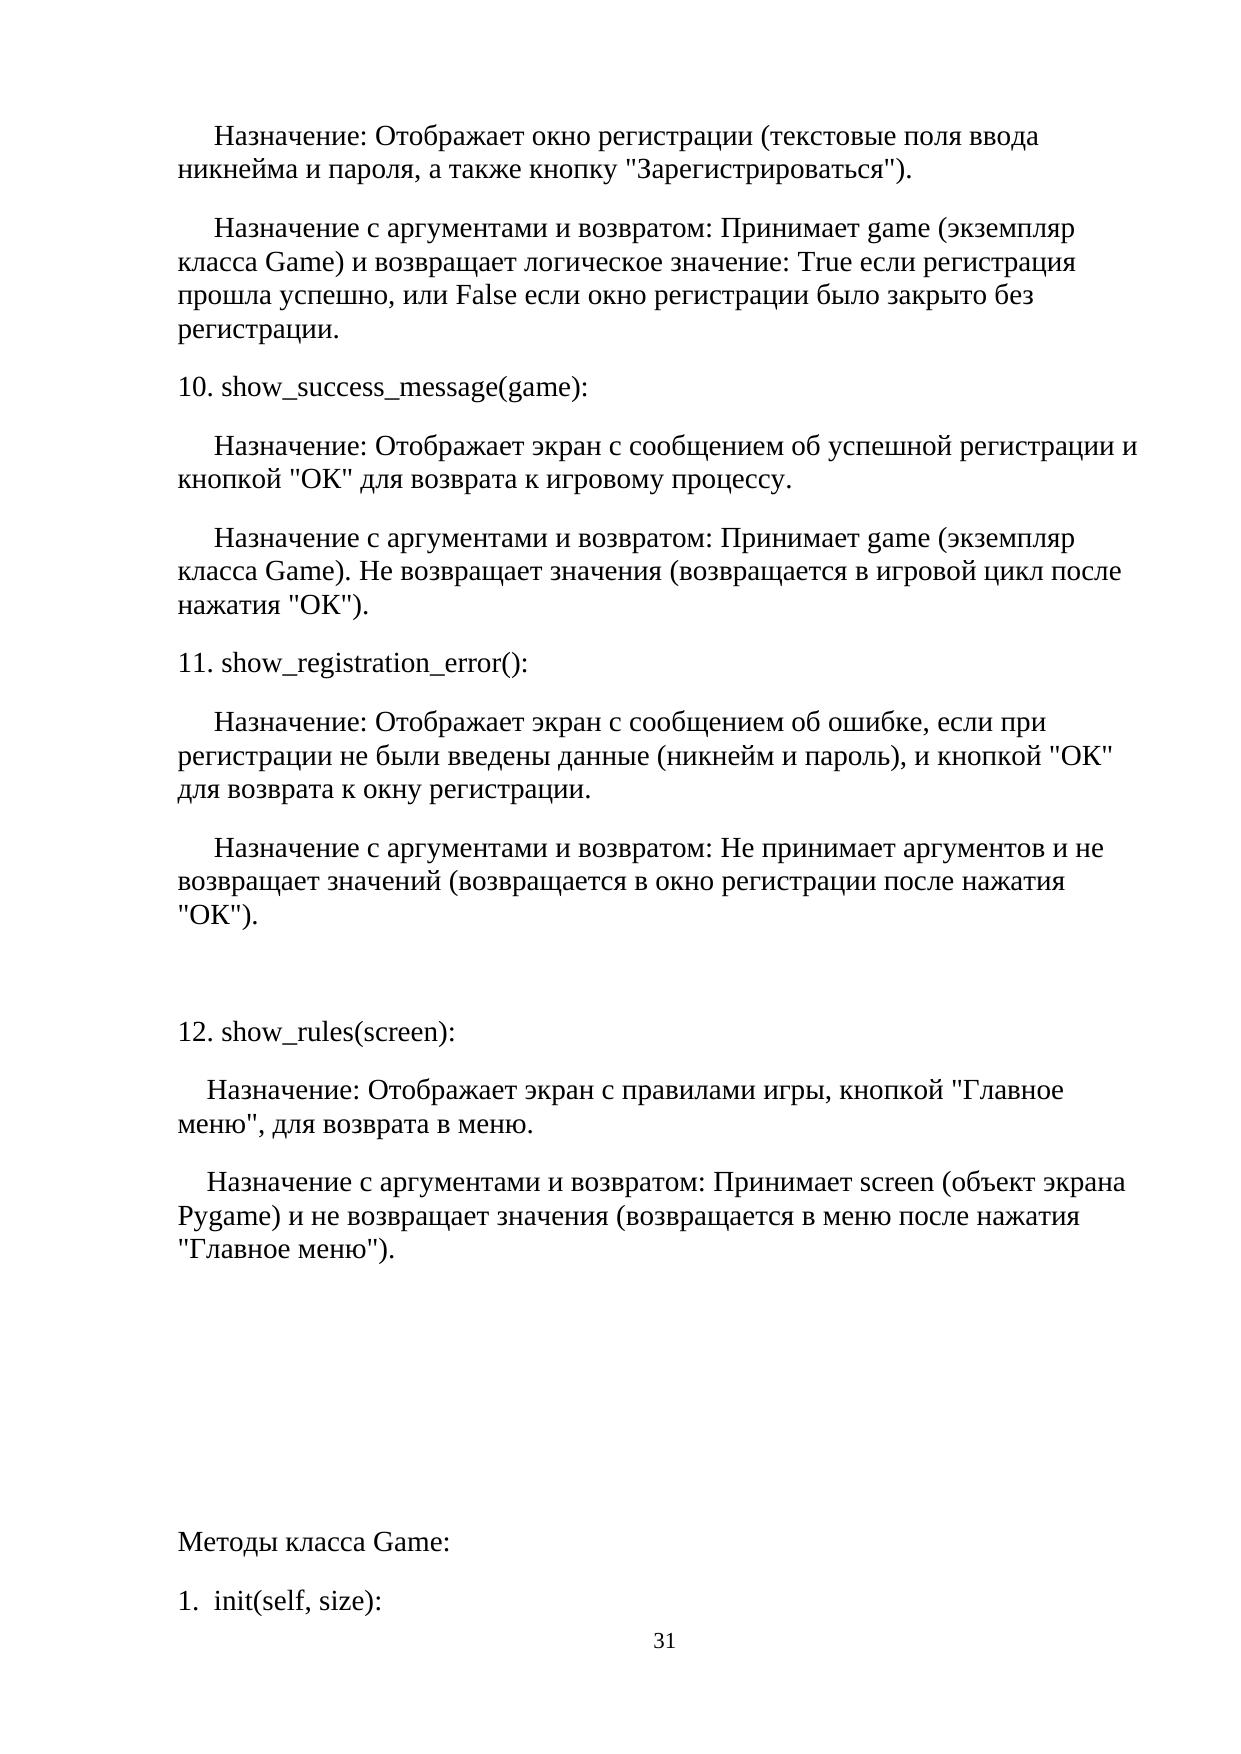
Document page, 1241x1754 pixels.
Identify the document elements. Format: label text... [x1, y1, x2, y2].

text Назначение с аргументами и возвратом: Не принимает аргументов и не возвращает значений (возвращается в окно регистрации после нажатия "ОК"). [177, 830, 1152, 930]
text 11. show_registration_error(): [177, 646, 1152, 679]
text Назначение: Отображает экран с сообщением об успешной регистрации и кнопкой "ОК" для возврата к игровому процессу. [177, 428, 1152, 495]
text Назначение с аргументами и возвратом: Принимает game (экземпляр класса Game). Не возвращает значения (возвращается в игровой цикл после нажатия "ОК"). [177, 520, 1152, 621]
text 10. show_success_message(game): [177, 369, 1152, 403]
text Методы класса Game: [177, 1524, 1152, 1558]
text 12. show_rules(screen): [177, 1014, 1152, 1047]
text Назначение: Отображает экран с сообщением об ошибке, если при регистрации не были введены данные (никнейм и пароль), и кнопкой "ОК" для возврата к окну регистрации. [177, 704, 1152, 805]
text Назначение с аргументами и возвратом: Принимает game (экземпляр класса Game) и возвращает логическое значение: True если регистрация прошла успешно, или False если окно регистрации было закрыто без регистрации. [177, 210, 1152, 344]
text 1. init(self, size): [177, 1583, 1152, 1616]
text Назначение: Отображает экран с правилами игры, кнопкой "Главное меню", для возврата в меню. [177, 1072, 1152, 1139]
text Назначение с аргументами и возвратом: Принимает screen (объект экрана Pygame) и не возвращает значения (возвращается в меню после нажатия "Главное меню"). [177, 1164, 1152, 1265]
text Назначение: Отображает окно регистрации (текстовые поля ввода никнейма и пароля, а также кнопку "Зарегистрироваться"). [177, 118, 1152, 185]
